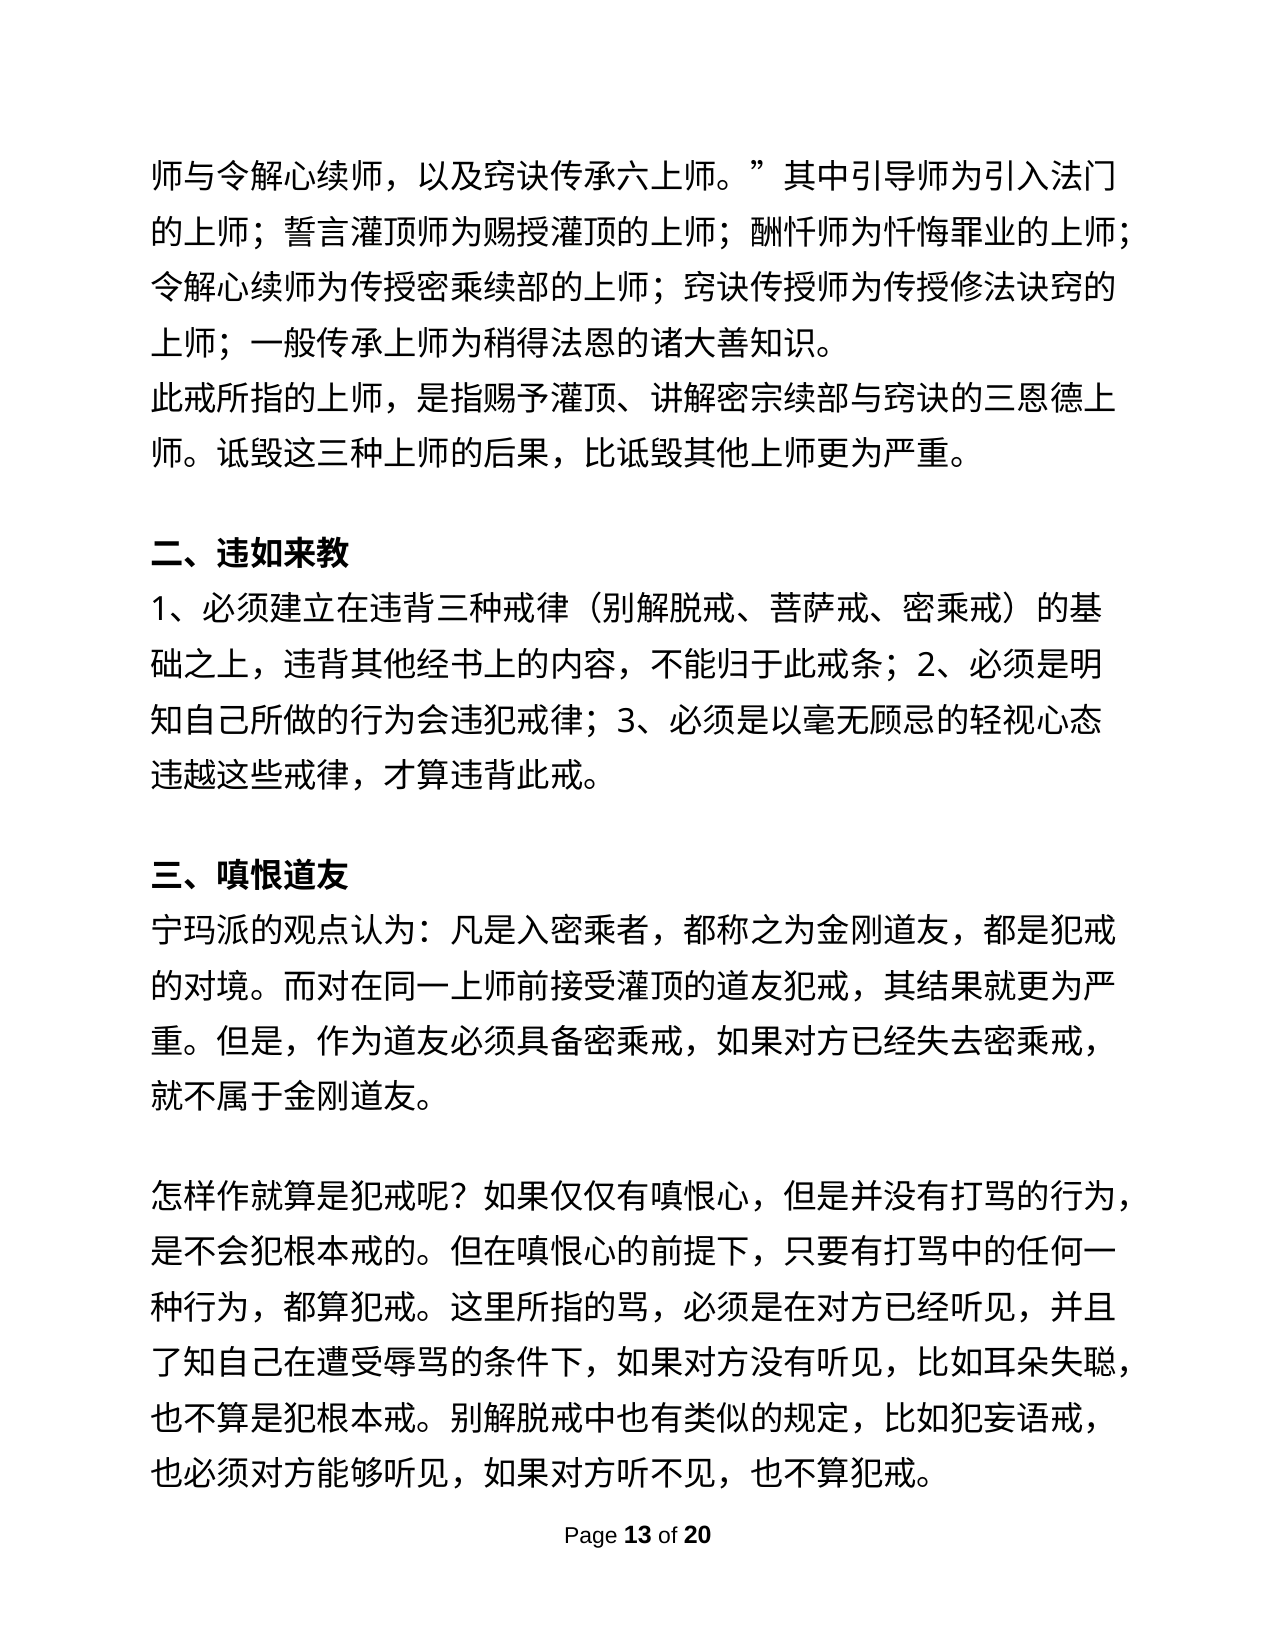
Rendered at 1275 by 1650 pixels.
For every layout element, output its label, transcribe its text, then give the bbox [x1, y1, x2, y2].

text 1、必须建立在违背三种戒律（别解脱戒、菩萨戒、密乘戒）的基础之上，违背其他经书上的内容，不能归于此戒条；2、必须是明知自己所做的行为会违犯戒律；3、必须是以毫无顾忌的轻视心态违越这些戒律，才算违背此戒。 [150, 582, 1125, 797]
text 二、违如来教 [150, 527, 1125, 575]
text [150, 150, 1125, 364]
text 宁玛派的观点认为：凡是入密乘者，都称之为金刚道友，都是犯戒的对境。而对在同一上师前接受灌顶的道友犯戒，其结果就更为严重。但是，作为道友必须具备密乘戒，如果对方已经失去密乘戒，就不属于金刚道友。 [150, 904, 1125, 1118]
text 怎样作就算是犯戒呢？如果仅仅有嗔恨心，但是并没有打骂的行为，是不会犯根本戒的。但在嗔恨心的前提下，只要有打骂中的任何一种行为，都算犯戒。这里所指的骂，必须是在对方已经听见，并且了知自己在遭受辱骂的条件下，如果对方没有听见，比如耳朵失聪，也不算是犯根本戒。别解脱戒中也有类似的规定，比如犯妄语戒，也必须对方能够听见，如果对方听不见，也不算犯戒。 [150, 1170, 1125, 1495]
text 三、嗔恨道友 [150, 848, 1125, 897]
text 此戒所指的上师，是指赐予灌顶、讲解密宗续部与窍诀的三恩德上师。诋毁这三种上师的后果，比诋毁其他上师更为严重。 [150, 372, 1125, 475]
